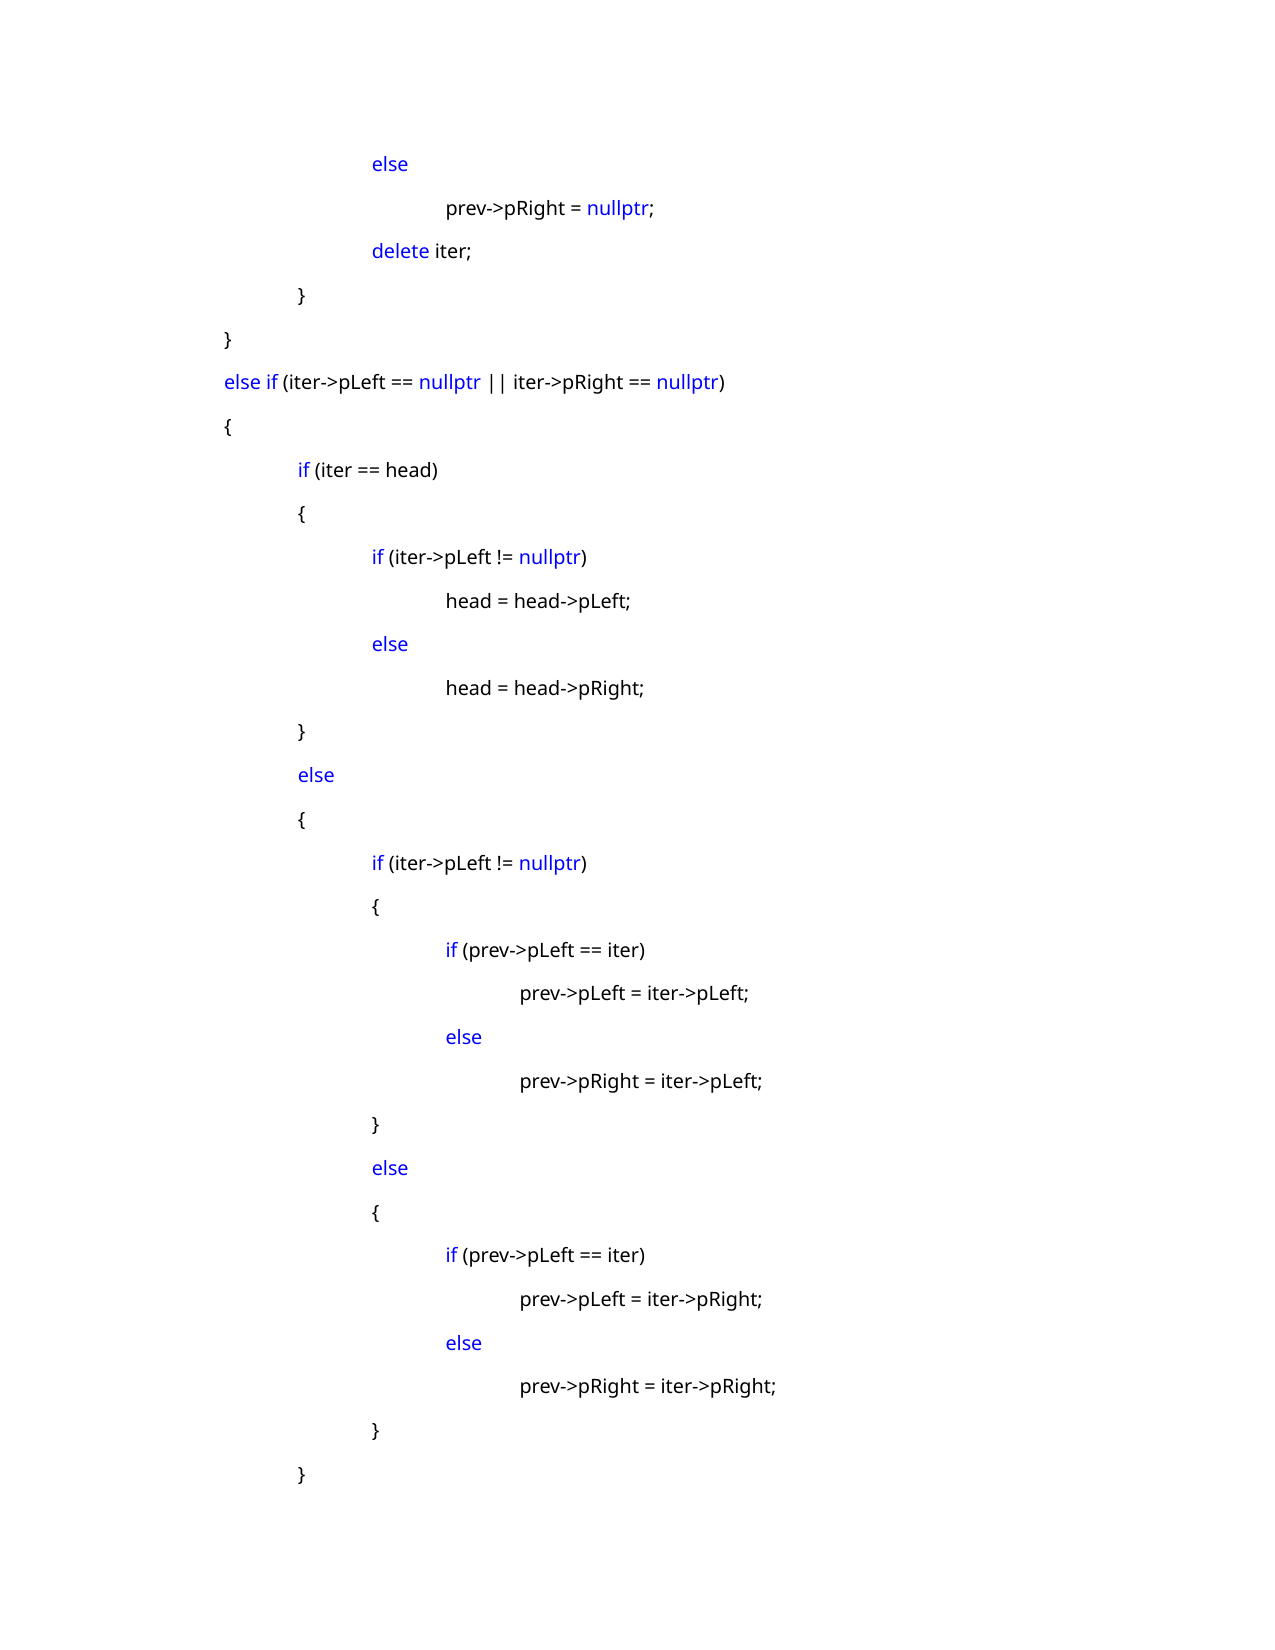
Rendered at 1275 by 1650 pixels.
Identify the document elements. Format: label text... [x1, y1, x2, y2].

text else [150, 1328, 1125, 1355]
text head = head->pRight; [150, 674, 1125, 701]
text } [150, 1110, 1125, 1137]
text if (iter == head) [150, 456, 1125, 482]
text else [150, 1023, 1125, 1050]
text else [150, 761, 1125, 788]
text if (iter->pLeft != nullptr) [150, 848, 1125, 875]
text } [150, 1459, 1125, 1486]
text prev->pLeft = iter->pRight; [150, 1285, 1125, 1312]
text } [150, 1416, 1125, 1443]
text { [150, 1197, 1125, 1224]
text else [150, 1154, 1125, 1181]
text if (iter->pLeft != nullptr) [150, 543, 1125, 570]
text if (prev->pLeft == iter) [150, 936, 1125, 963]
text head = head->pLeft; [150, 586, 1125, 613]
text else if (iter->pLeft == nullptr || iter->pRight == nullptr) [150, 368, 1125, 395]
text } [150, 717, 1125, 744]
text delete iter; [150, 237, 1125, 264]
text prev->pLeft = iter->pLeft; [150, 979, 1125, 1006]
text { [150, 499, 1125, 526]
text prev->pRight = iter->pRight; [150, 1372, 1125, 1399]
text { [150, 892, 1125, 919]
text } [150, 324, 1125, 352]
text if (prev->pLeft == iter) [150, 1241, 1125, 1268]
text else [150, 150, 1125, 177]
text prev->pRight = iter->pLeft; [150, 1067, 1125, 1093]
text } [150, 281, 1125, 308]
text { [150, 805, 1125, 832]
text else [150, 630, 1125, 657]
text prev->pRight = nullptr; [150, 194, 1125, 221]
text { [150, 412, 1125, 439]
